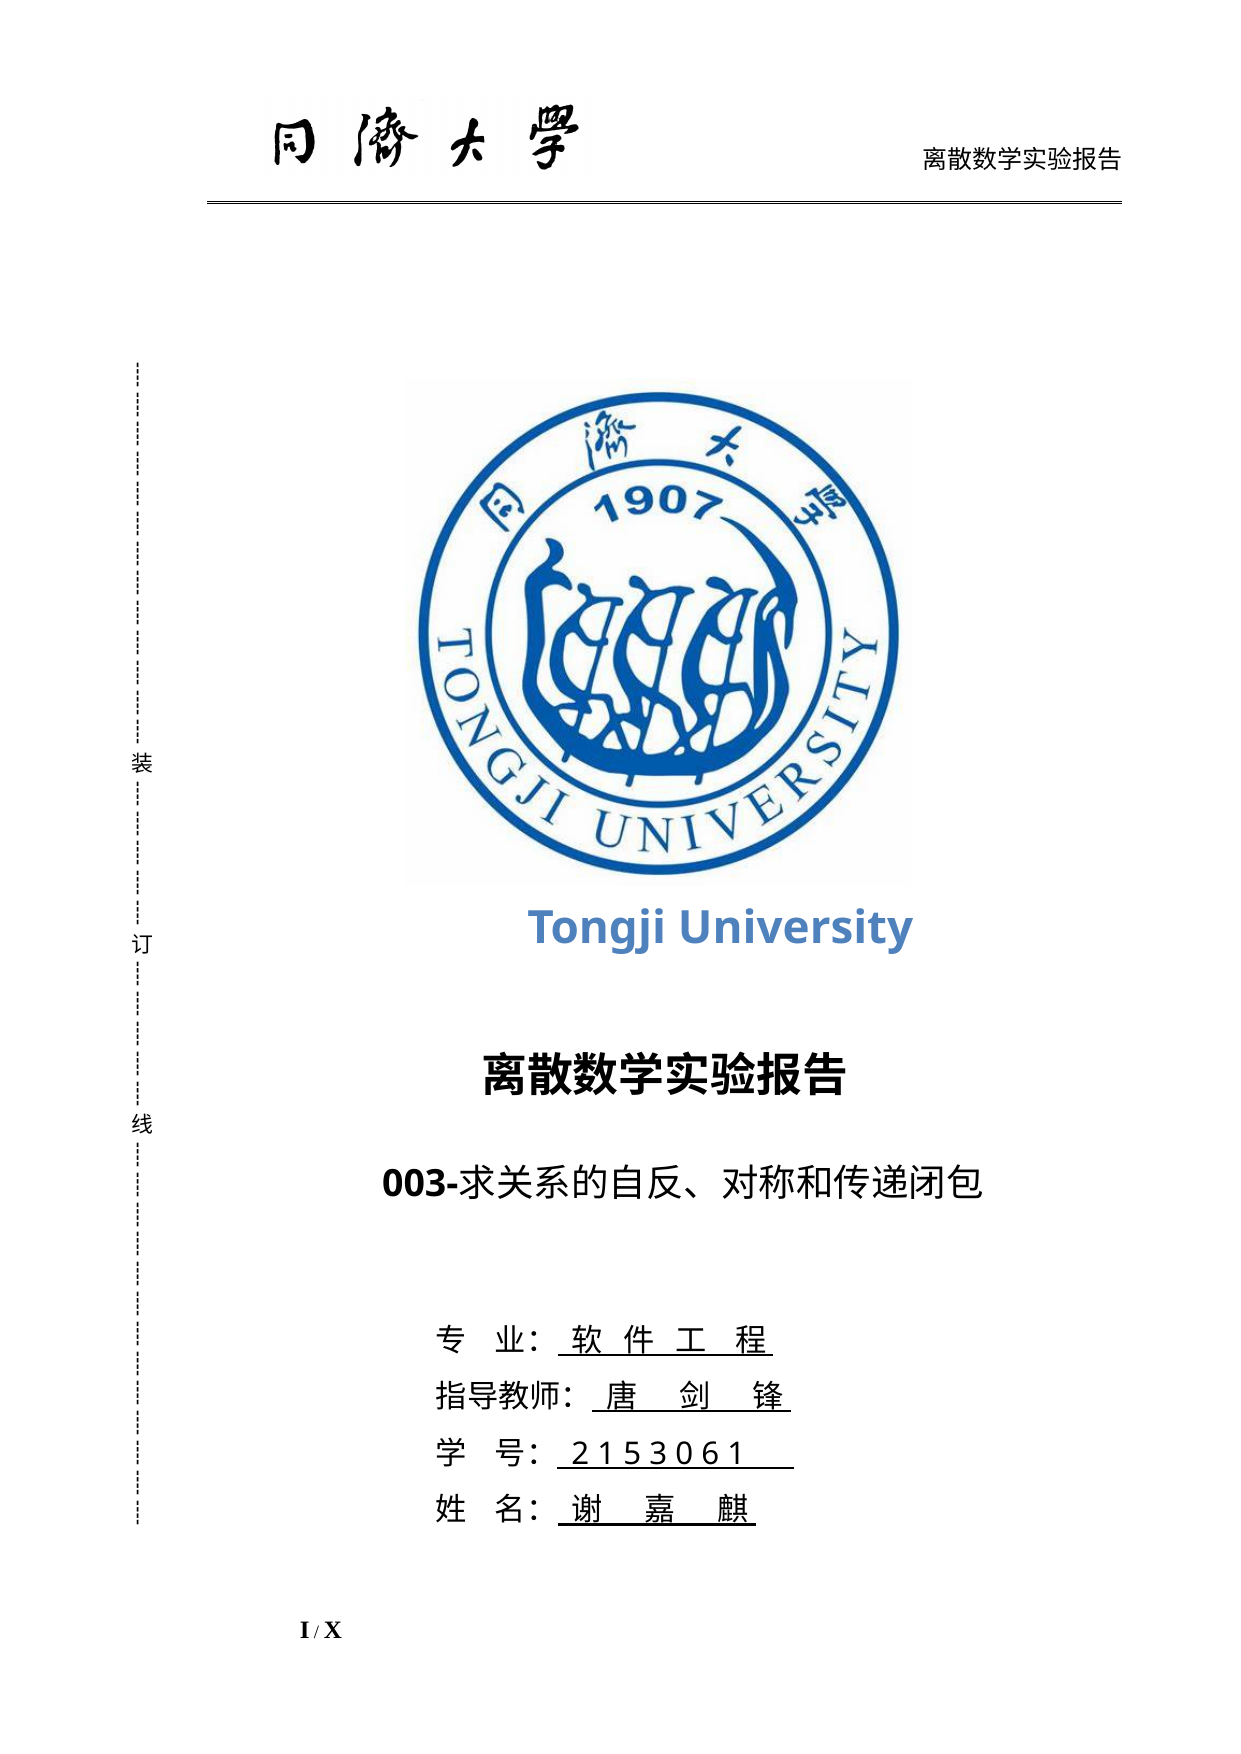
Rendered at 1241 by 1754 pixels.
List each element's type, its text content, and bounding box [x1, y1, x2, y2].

text 指导教师： 唐 剑 锋 [207, 1371, 1122, 1417]
text 专 业： 软 件 工 程 [207, 1315, 1122, 1360]
text Tongji University [207, 894, 1122, 957]
text 003-求关系的自反、对称和传递闭包 [338, 1152, 1122, 1207]
text 姓 名： 谢 嘉 麒 [207, 1484, 1122, 1530]
picture [251, 96, 598, 175]
text 离散数学实验报告 [207, 1038, 1122, 1104]
text 学 号： 2 1 5 3 0 6 1 [207, 1428, 1122, 1473]
